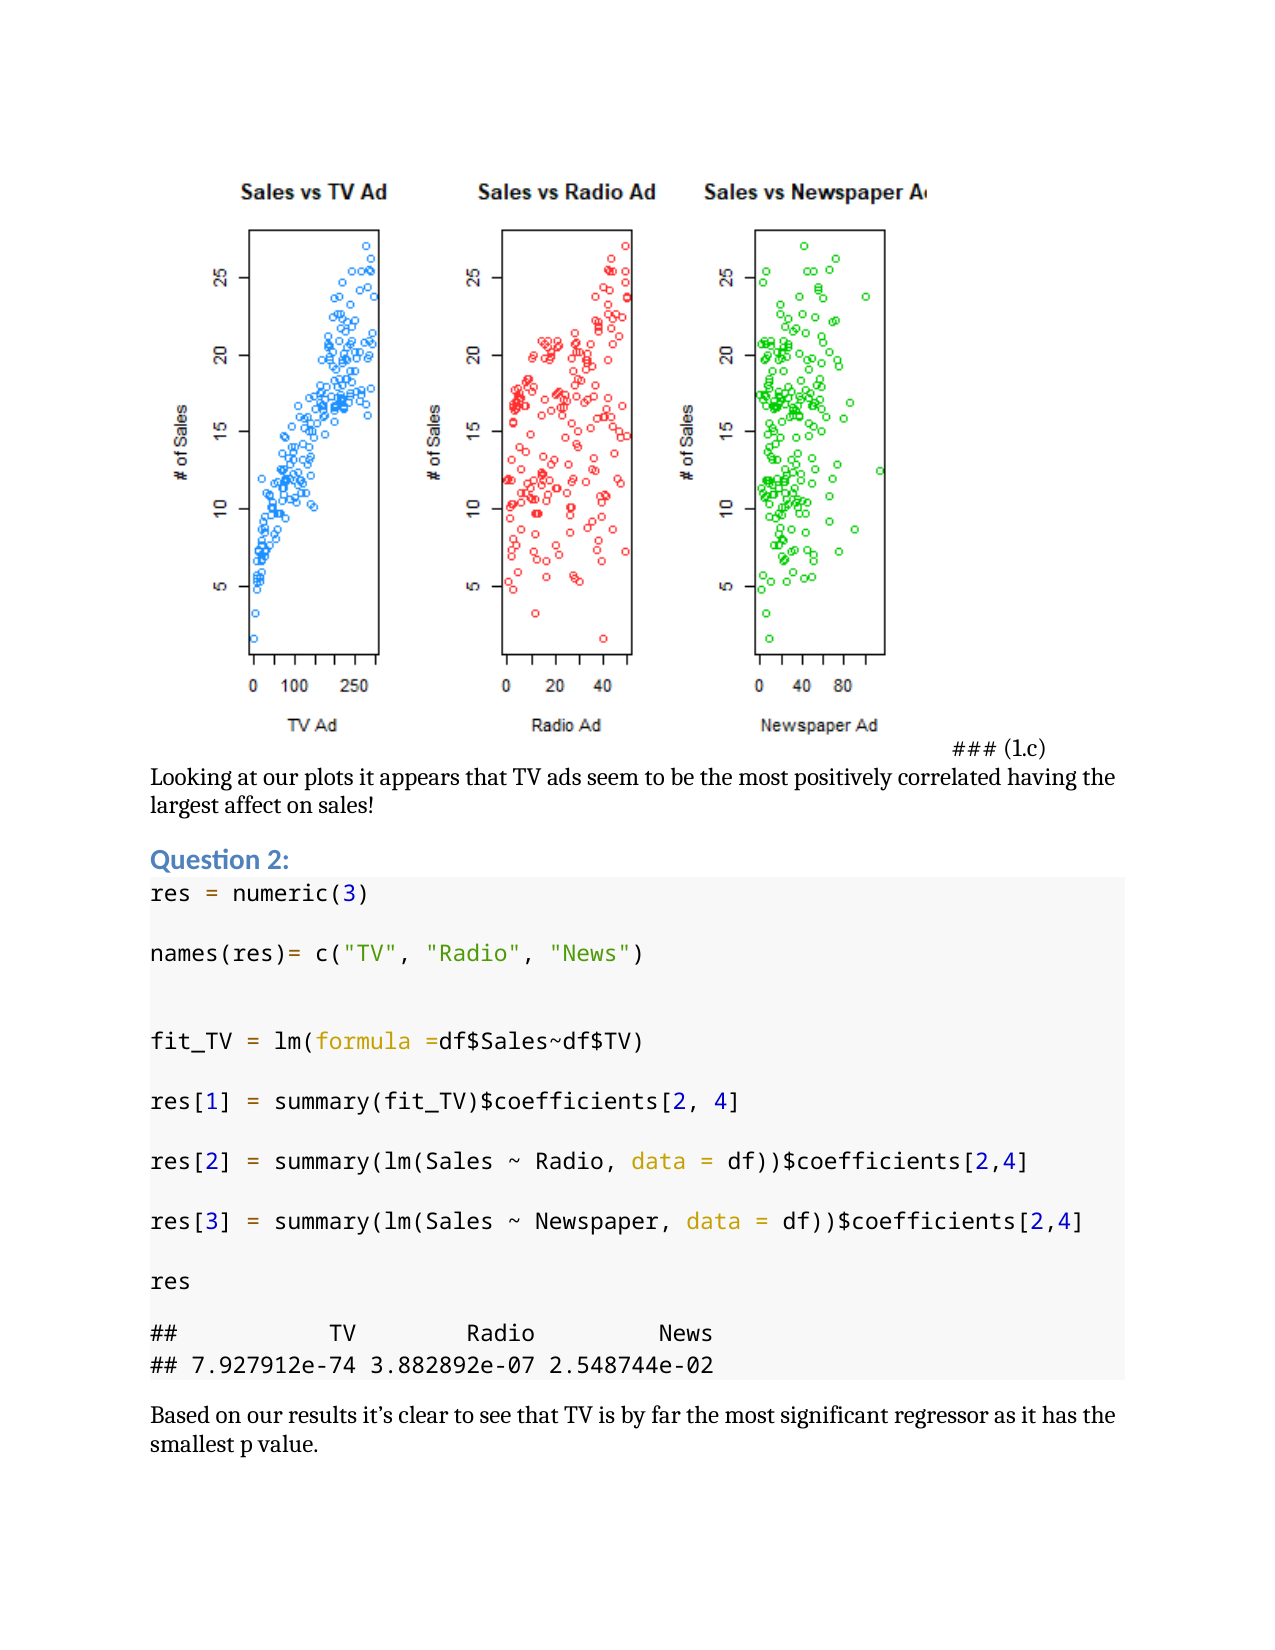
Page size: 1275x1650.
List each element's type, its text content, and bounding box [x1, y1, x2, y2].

text res = numeric(3) names(res)= c("TV", "Radio", "News") fit_TV = lm(formula =df$Sales~df$TV) res[1] = summary(fit_TV)$coefficients[2, 4] res[2] = summary(lm(Sales ~ Radio, data = df))$coefficients[2,4] res[3] = summary(lm(Sales ~ Newspaper, data = df))$coefficients[2,4] res [150, 877, 1125, 1297]
text ## TV Radio News ## 7.927912e-74 3.882892e-07 2.548744e-02 [150, 1317, 1125, 1380]
picture [168, 150, 927, 757]
text Based on our results it’s clear to see that TV is by far the most significant regressor as it has the smallest p value. [150, 1401, 1125, 1458]
subtitle Question 2: [150, 841, 1125, 877]
